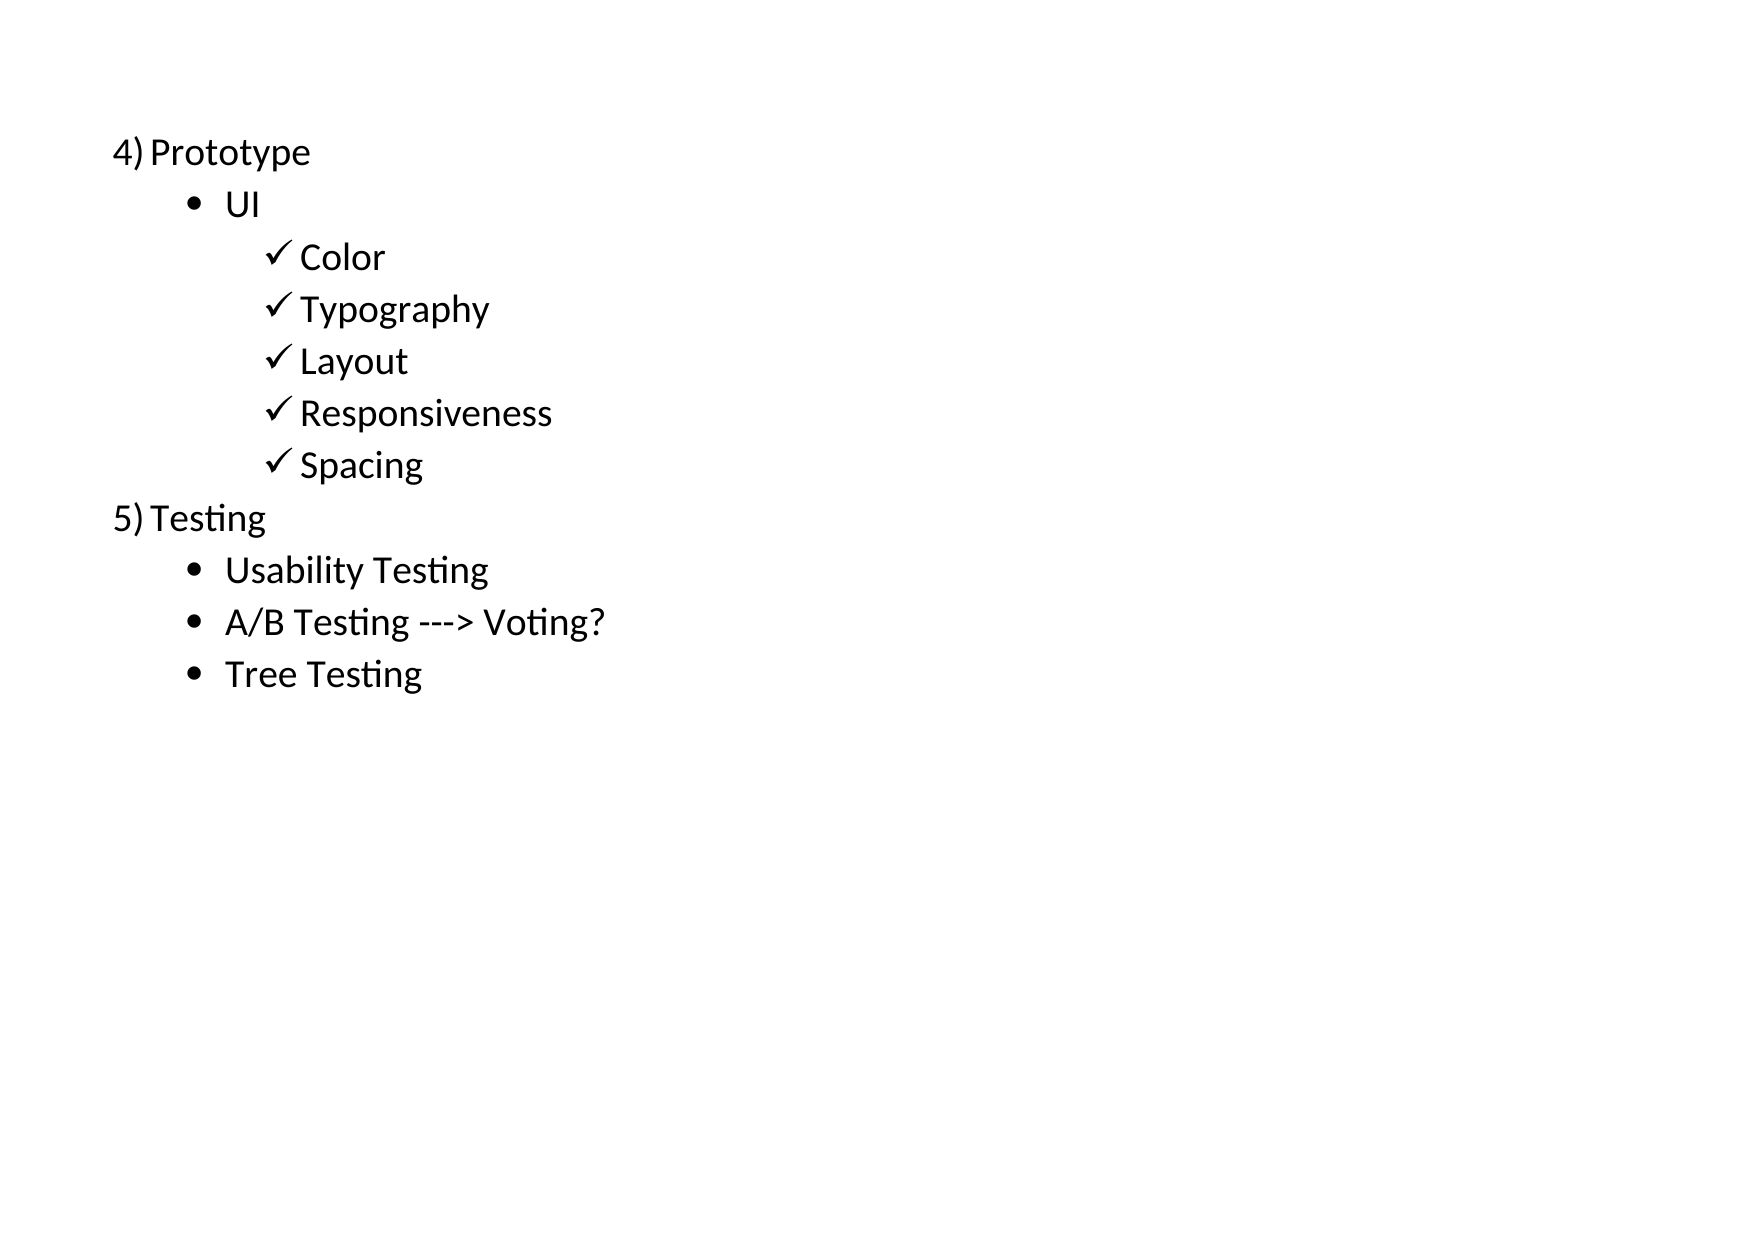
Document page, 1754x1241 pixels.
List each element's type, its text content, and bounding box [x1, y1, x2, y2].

list Layout [262, 336, 1679, 384]
list A/B Testing ---> Voting? [187, 597, 1679, 645]
list Typography [262, 284, 1679, 332]
list Prototype [112, 127, 1679, 176]
list Usability Testing [187, 545, 1679, 593]
list Color [262, 232, 1679, 280]
list Testing [112, 492, 1679, 541]
list UI [187, 179, 1679, 228]
list Spacing [262, 440, 1679, 489]
list Responsiveness [262, 388, 1679, 436]
list Tree Testing [187, 649, 1679, 697]
